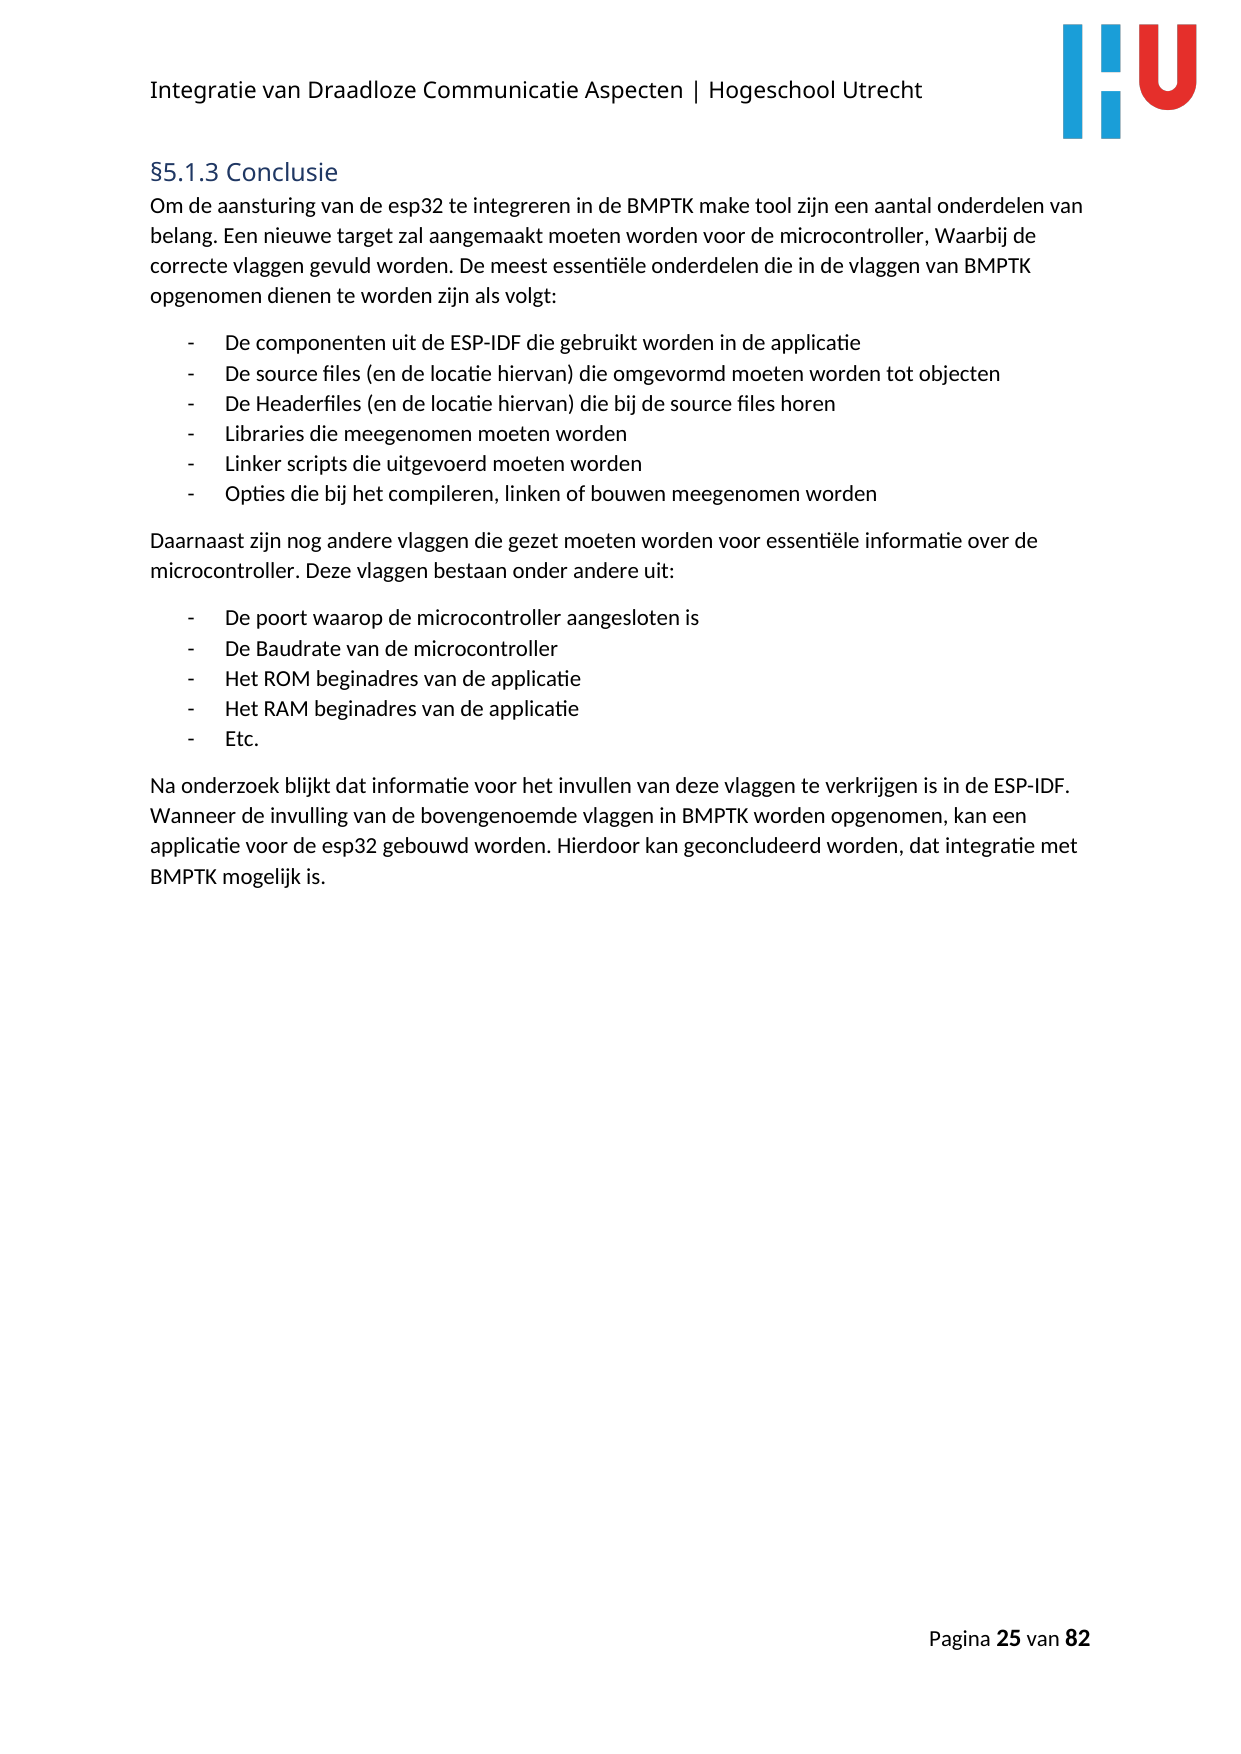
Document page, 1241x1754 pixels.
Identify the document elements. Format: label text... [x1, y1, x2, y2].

list De componenten uit de ESP-IDF die gebruikt worden in de applicatie [187, 328, 1090, 356]
list Libraries die meegenomen moeten worden [187, 419, 1090, 447]
list Het ROM beginadres van de applicatie [187, 664, 1090, 692]
text Daarnaast zijn nog andere vlaggen die gezet moeten worden voor essentiële informatie over de microcontroller. Deze vlaggen bestaan onder andere uit: [150, 526, 1090, 584]
list De source files (en de locatie hiervan) die omgevormd moeten worden tot objecten [187, 359, 1090, 387]
list De Headerfiles (en de locatie hiervan) die bij de source files horen [187, 389, 1090, 417]
list Etc. [187, 724, 1090, 752]
picture [1062, 23, 1205, 140]
subtitle §5.1.3 Conclusie [150, 154, 1090, 188]
list Het RAM beginadres van de applicatie [187, 694, 1090, 722]
list De poort waarop de microcontroller aangesloten is [187, 603, 1090, 631]
text Om de aansturing van de esp32 te integreren in de BMPTK make tool zijn een aantal onderdelen van belang. Een nieuwe target zal aangemaakt moeten worden voor de microcontroller, Waarbij de correcte vlaggen gevuld worden. De meest essentiële onderdelen die in de vlaggen van BMPTK opgenomen dienen te worden zijn als volgt: [150, 191, 1090, 309]
list Linker scripts die uitgevoerd moeten worden [187, 449, 1090, 477]
text Na onderzoek blijkt dat informatie voor het invullen van deze vlaggen te verkrijgen is in de ESP-IDF. Wanneer de invulling van de bovengenoemde vlaggen in BMPTK worden opgenomen, kan een applicatie voor de esp32 gebouwd worden. Hierdoor kan geconcludeerd worden, dat integratie met BMPTK mogelijk is. [150, 771, 1090, 890]
list Opties die bij het compileren, linken of bouwen meegenomen worden [187, 479, 1090, 507]
list De Baudrate van de microcontroller [187, 634, 1090, 662]
